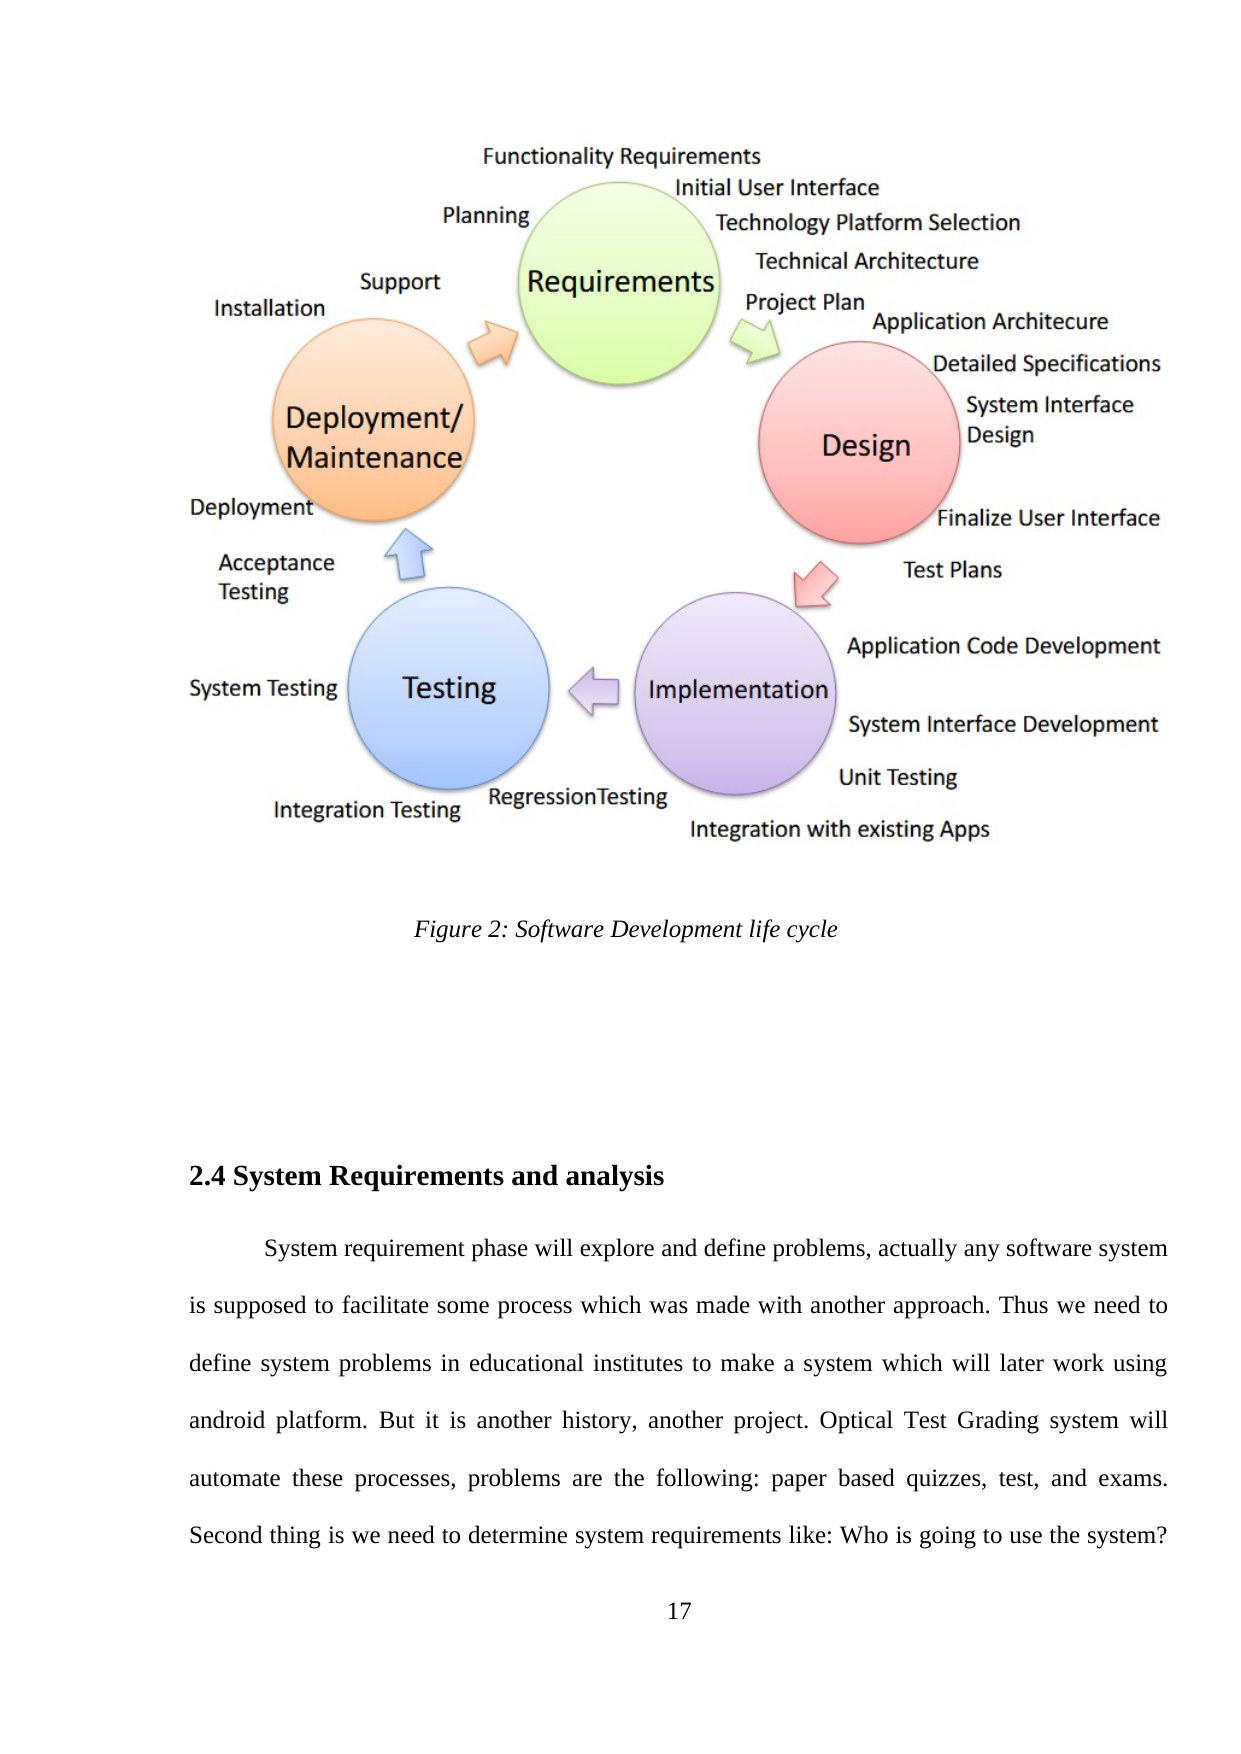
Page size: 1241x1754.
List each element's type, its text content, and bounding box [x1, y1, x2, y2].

subtitle 2.4 System Requirements and analysis [189, 1158, 1169, 1191]
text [189, 1233, 1169, 1549]
text Figure 2: Software Development life cycle [189, 914, 1169, 943]
picture [188, 130, 1170, 861]
